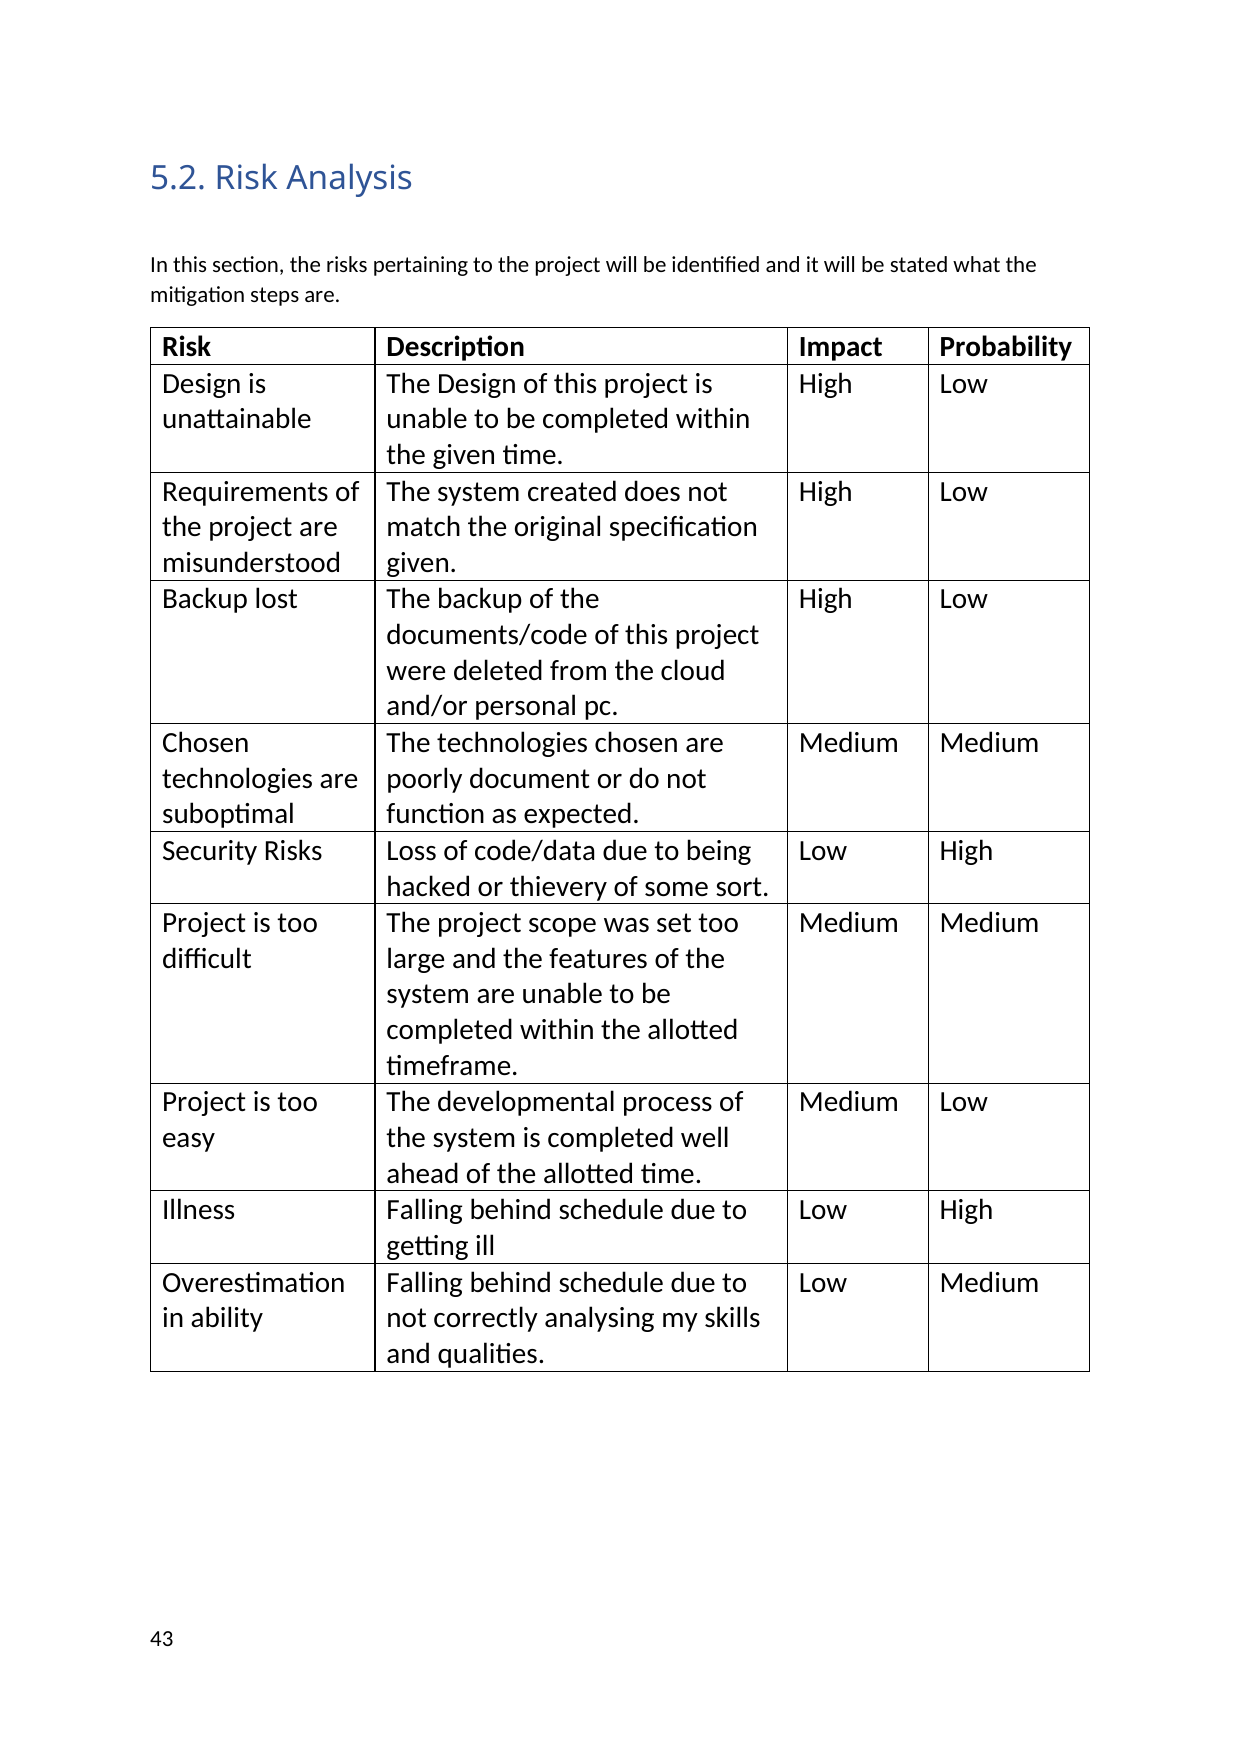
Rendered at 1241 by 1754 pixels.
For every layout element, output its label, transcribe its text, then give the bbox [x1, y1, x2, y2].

table_cell Low [929, 581, 1089, 723]
table_cell Project is too easy [151, 1084, 374, 1190]
table_cell Design is unattainable [151, 365, 374, 472]
table_cell High [929, 1191, 1089, 1263]
table_cell Backup lost [151, 581, 374, 723]
table_cell Requirements of the project are misunderstood [151, 473, 374, 579]
table_cell Low [788, 832, 928, 903]
table_cell Medium [929, 724, 1089, 831]
table_cell Low [929, 473, 1089, 579]
table_cell Low [788, 1264, 928, 1371]
table_header Impact [788, 328, 928, 364]
table_cell Falling behind schedule due to not correctly analysing my skills and qualities. [376, 1264, 787, 1371]
table_cell Chosen technologies are suboptimal [151, 724, 374, 831]
table_cell Medium [788, 1084, 928, 1190]
table_cell High [929, 832, 1089, 903]
subtitle 5.2. Risk Analysis [150, 154, 1090, 199]
table_cell Medium [788, 904, 928, 1082]
table_cell Low [929, 365, 1089, 472]
table_cell High [788, 473, 928, 579]
table_cell The Design of this project is unable to be completed within the given time. [376, 365, 787, 472]
table_header Probability [929, 328, 1089, 364]
table_cell Project is too difficult [151, 904, 374, 1082]
table_cell The backup of the documents/code of this project were deleted from the cloud and/or personal pc. [376, 581, 787, 723]
text In this section, the risks pertaining to the project will be identified and it will be stated what the mitigation steps are. [150, 250, 1090, 308]
table_cell Illness [151, 1191, 374, 1263]
table_cell Medium [788, 724, 928, 831]
table_cell Medium [929, 1264, 1089, 1371]
table_cell Security Risks [151, 832, 374, 903]
table_cell Loss of code/data due to being hacked or thievery of some sort. [376, 832, 787, 903]
table_header Risk [151, 328, 374, 364]
table_cell The system created does not match the original specification given. [376, 473, 787, 579]
table_cell The project scope was set too large and the features of the system are unable to be completed within the allotted timeframe. [376, 904, 787, 1082]
table_cell Overestimation in ability [151, 1264, 374, 1371]
table_cell The technologies chosen are poorly document or do not function as expected. [376, 724, 787, 831]
table_cell The developmental process of the system is completed well ahead of the allotted time. [376, 1084, 787, 1190]
table_cell Low [929, 1084, 1089, 1190]
table_cell Low [788, 1191, 928, 1263]
table_cell Falling behind schedule due to getting ill [376, 1191, 787, 1263]
table_header Description [376, 328, 787, 364]
table_cell High [788, 581, 928, 723]
table_cell High [788, 365, 928, 472]
table_cell Medium [929, 904, 1089, 1082]
